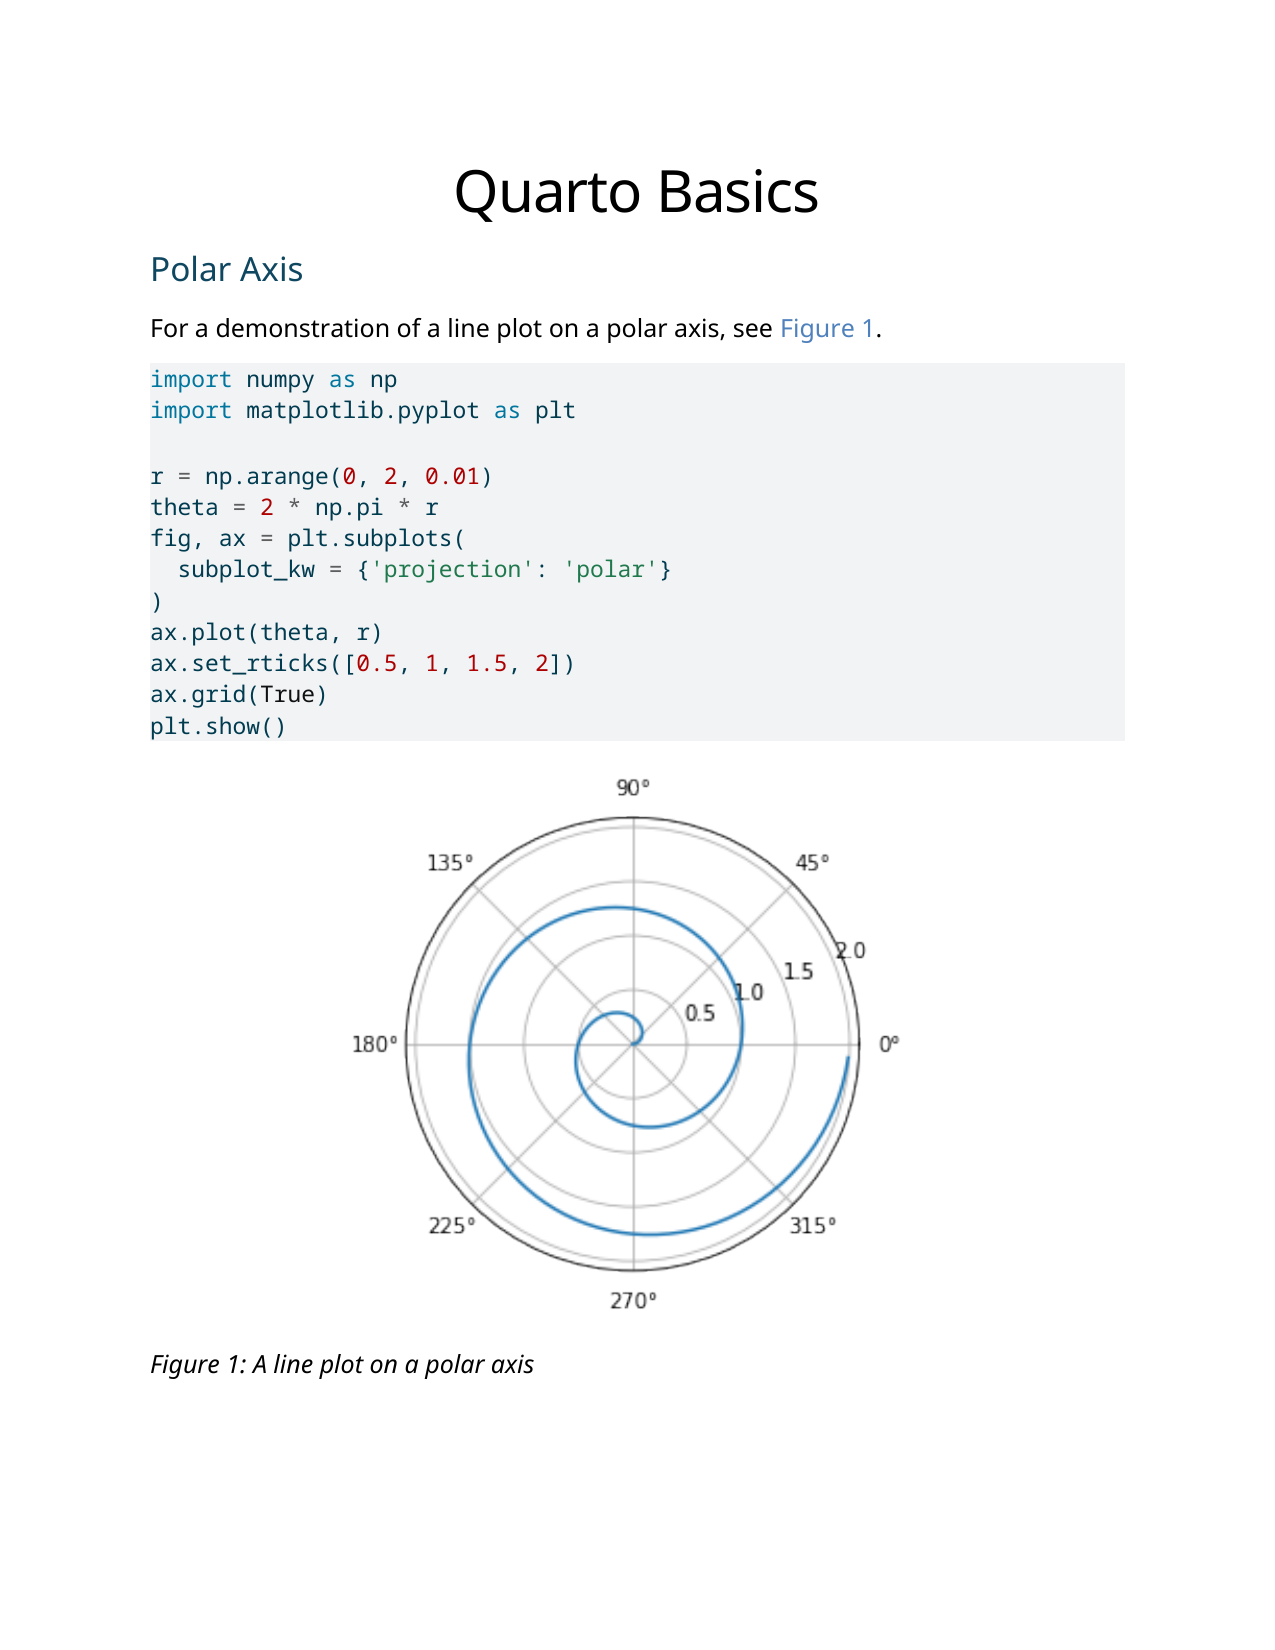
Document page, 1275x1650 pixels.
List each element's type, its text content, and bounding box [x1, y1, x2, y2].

table_header Figure 1: A line plot on a polar axis [139, 762, 1114, 1393]
text import numpy as np import matplotlib.pyplot as plt r = np.arange(0, 2, 0.01) theta = 2 * np.pi * r fig, ax = plt.subplots( subplot_kw = {'projection': 'polar'} ) ax.plot(theta, r) ax.set_rticks([0.5, 1, 1.5, 2]) ax.grid(True) plt.show() [150, 363, 1125, 741]
subtitle Polar Axis [150, 246, 1125, 292]
picture [337, 765, 915, 1326]
title Quarto Basics [150, 150, 1125, 229]
text For a demonstration of a line plot on a polar axis, see Figure 1. [150, 310, 1125, 344]
